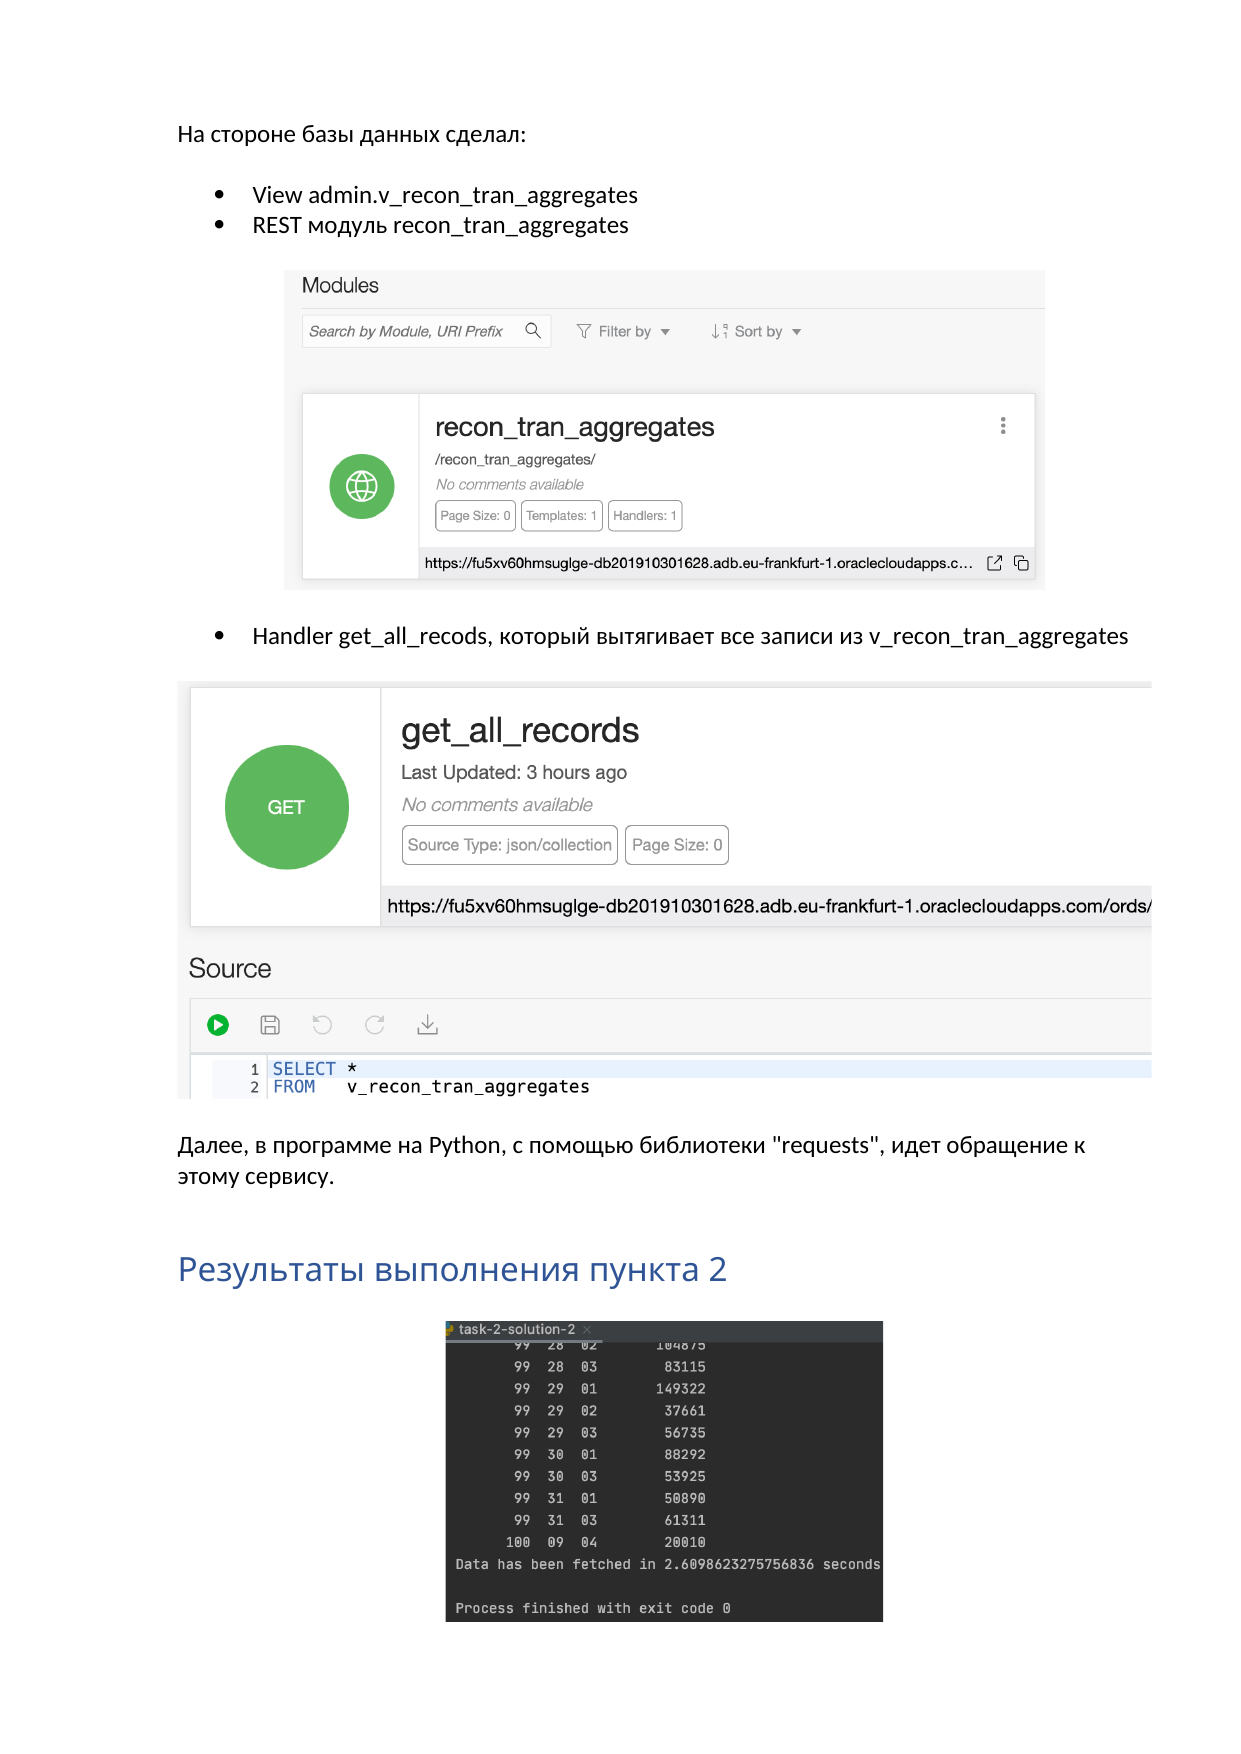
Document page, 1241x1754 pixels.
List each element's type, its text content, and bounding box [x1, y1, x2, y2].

text Далее, в программе на Python, с помощью библиотеки "requests", идет обращение к этому сервису. [177, 1129, 1152, 1190]
list View admin.v_recon_tran_aggregates [215, 179, 1152, 210]
text На стороне базы данных сделал: [177, 118, 1152, 149]
list REST модуль recon_tran_aggregates [215, 210, 1152, 240]
subtitle Результаты выполнения пункта 2 [177, 1246, 1152, 1291]
picture [445, 1321, 884, 1622]
list Handler get_all_recods, который вытягивает все записи из v_recon_tran_aggregates [215, 620, 1152, 651]
picture [283, 270, 1046, 590]
picture [177, 681, 1152, 1099]
